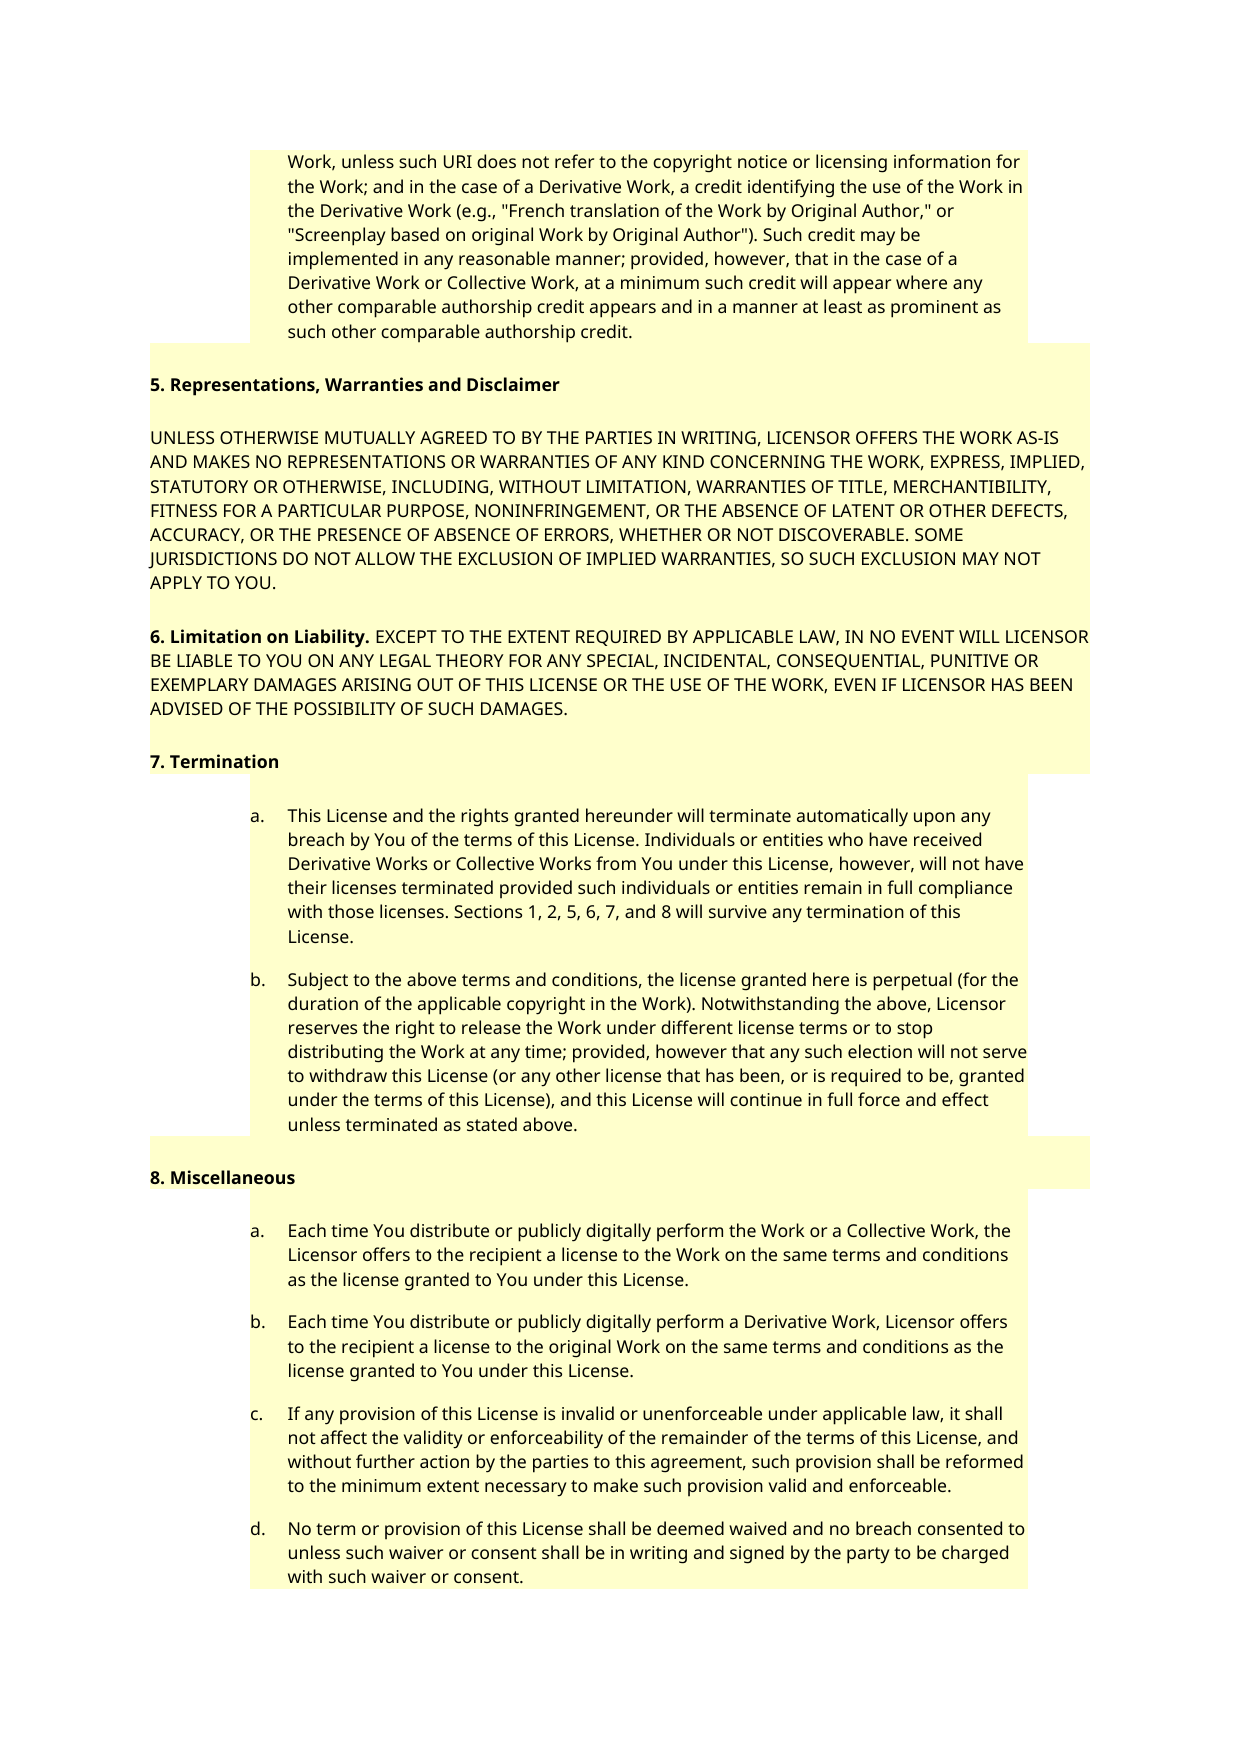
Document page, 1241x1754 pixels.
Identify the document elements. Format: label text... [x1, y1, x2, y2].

list Subject to the above terms and conditions, the license granted here is perpetual (for the duration of the applicable copyright in the Work). Notwithstanding the above, Licensor reserves the right to release the Work under different license terms or to stop distributing the Work at any time; provided, however that any such election will not serve to withdraw this License (or any other license that has been, or is required to be, granted under the terms of this License), and this License will continue in full force and effect unless terminated as stated above. [250, 967, 1028, 1136]
text 7. Termination [150, 750, 1090, 774]
text 8. Miscellaneous [150, 1165, 1090, 1189]
text UNLESS OTHERWISE MUTUALLY AGREED TO BY THE PARTIES IN WRITING, LICENSOR OFFERS THE WORK AS-IS AND MAKES NO REPRESENTATIONS OR WARRANTIES OF ANY KIND CONCERNING THE WORK, EXPRESS, IMPLIED, STATUTORY OR OTHERWISE, INCLUDING, WITHOUT LIMITATION, WARRANTIES OF TITLE, MERCHANTIBILITY, FITNESS FOR A PARTICULAR PURPOSE, NONINFRINGEMENT, OR THE ABSENCE OF LATENT OR OTHER DEFECTS, ACCURACY, OR THE PRESENCE OF ABSENCE OF ERRORS, WHETHER OR NOT DISCOVERABLE. SOME JURISDICTIONS DO NOT ALLOW THE EXCLUSION OF IMPLIED WARRANTIES, SO SUCH EXCLUSION MAY NOT APPLY TO YOU. [150, 426, 1090, 595]
list Each time You distribute or publicly digitally perform the Work or a Collective Work, the Licensor offers to the recipient a license to the Work on the same terms and conditions as the license granted to You under this License. [250, 1219, 1028, 1291]
list If any provision of this License is invalid or unenforceable under applicable law, it shall not affect the validity or enforceability of the remainder of the terms of this License, and without further action by the parties to this agreement, such provision shall be reformed to the minimum extent necessary to make such provision valid and enforceable. [250, 1401, 1028, 1498]
list This License and the rights granted hereunder will terminate automatically upon any breach by You of the terms of this License. Individuals or entities who have received Derivative Works or Collective Works from You under this License, however, will not have their licenses terminated provided such individuals or entities remain in full compliance with those licenses. Sections 1, 2, 5, 6, 7, and 8 will survive any termination of this License. [250, 803, 1028, 948]
list Each time You distribute or publicly digitally perform a Derivative Work, Licensor offers to the recipient a license to the original Work on the same terms and conditions as the license granted to You under this License. [250, 1310, 1028, 1382]
text 6. Limitation on Liability. EXCEPT TO THE EXTENT REQUIRED BY APPLICABLE LAW, IN NO EVENT WILL LICENSOR BE LIABLE TO YOU ON ANY LEGAL THEORY FOR ANY SPECIAL, INCIDENTAL, CONSEQUENTIAL, PUNITIVE OR EXEMPLARY DAMAGES ARISING OUT OF THIS LICENSE OR THE USE OF THE WORK, EVEN IF LICENSOR HAS BEEN ADVISED OF THE POSSIBILITY OF SUCH DAMAGES. [150, 624, 1090, 721]
text 5. Representations, Warranties and Disclaimer [150, 372, 1090, 397]
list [250, 150, 1028, 343]
list No term or provision of this License shall be deemed waived and no breach consented to unless such waiver or consent shall be in writing and signed by the party to be charged with such waiver or consent. [250, 1517, 1028, 1589]
